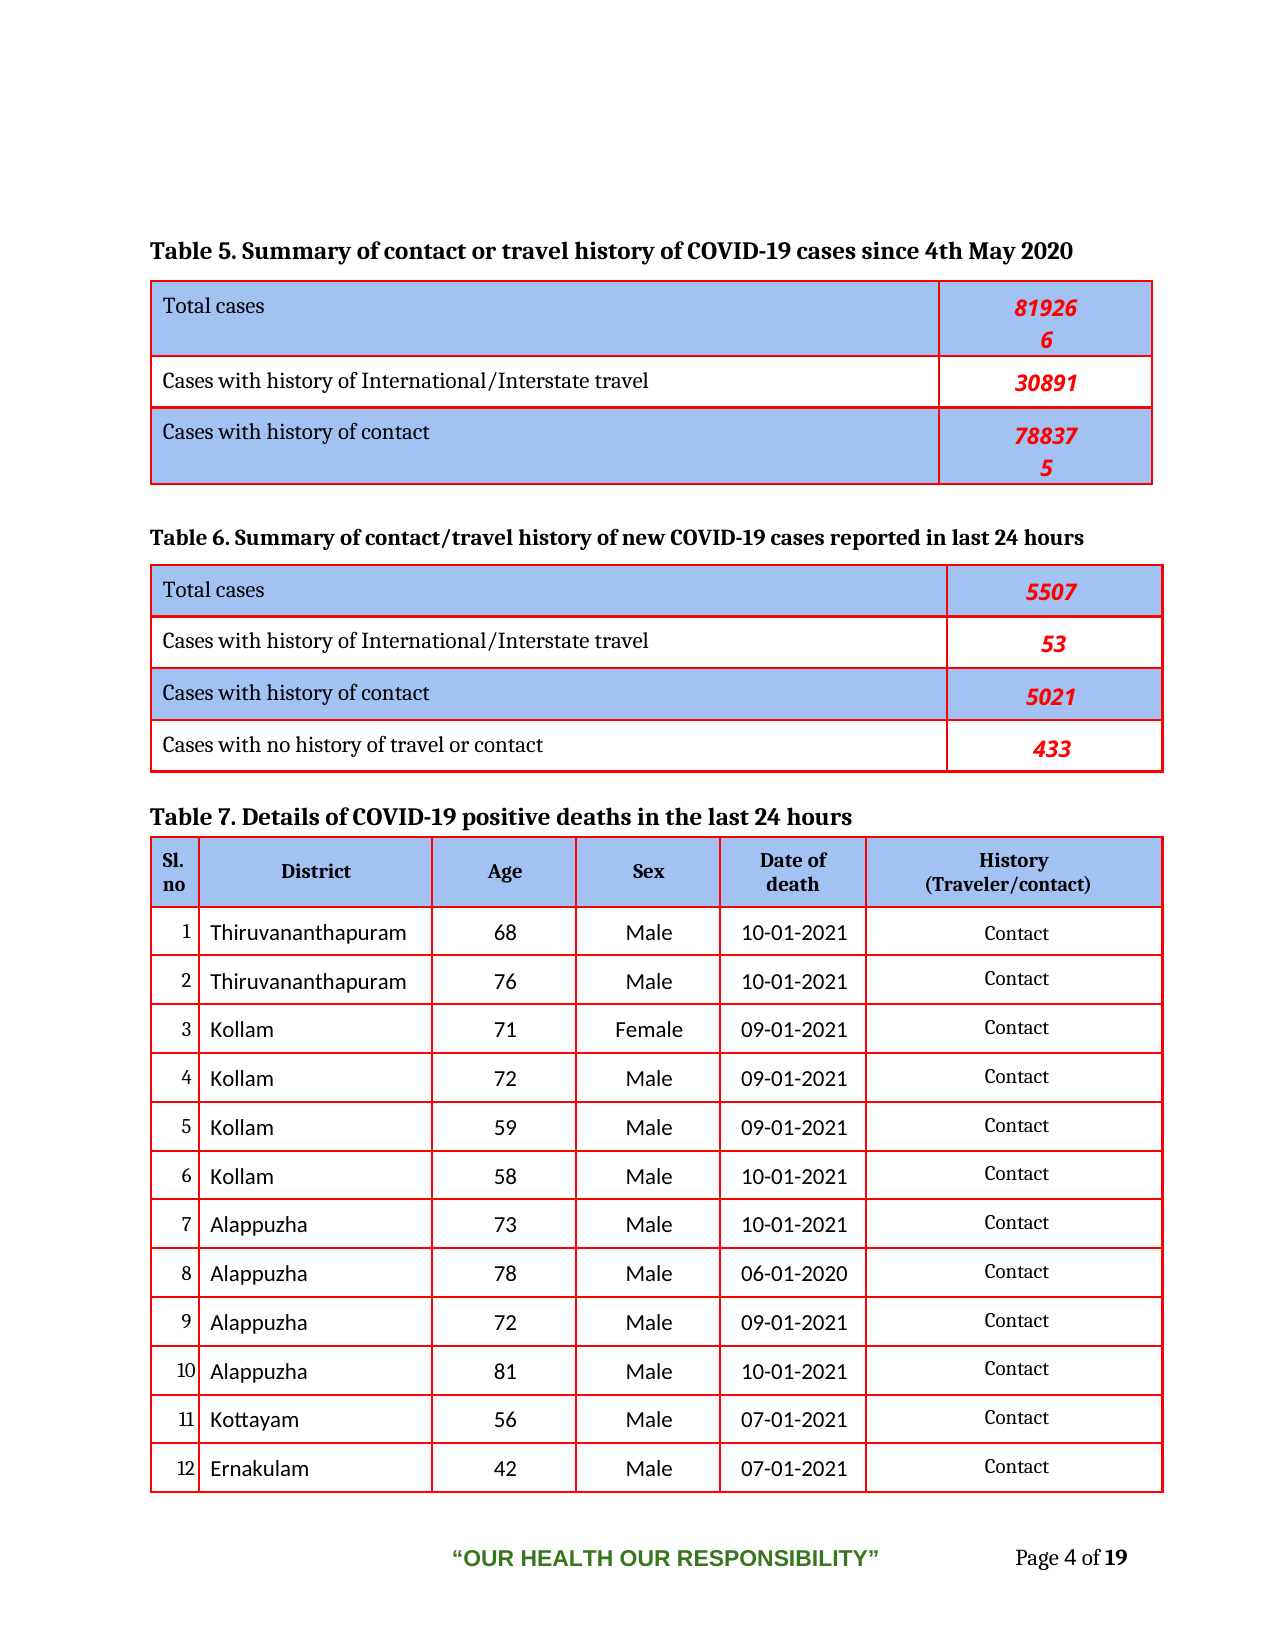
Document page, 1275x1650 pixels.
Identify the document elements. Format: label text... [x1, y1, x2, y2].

table_cell 5021 [948, 669, 1161, 719]
table_header Date of death [721, 838, 865, 906]
table_cell Contact [867, 1444, 1161, 1491]
table_cell Thiruvananthapuram [200, 908, 431, 954]
table_cell 10-01-2021 [721, 1347, 865, 1393]
table_cell 7 [152, 1200, 198, 1247]
table_cell Male [577, 1054, 719, 1101]
table_header Sl. no [152, 838, 198, 906]
table_cell 07-01-2021 [721, 1444, 865, 1491]
table_cell 09-01-2021 [721, 1298, 865, 1344]
table_cell Cases with history of contact [152, 409, 938, 483]
table_cell Contact [867, 1396, 1161, 1442]
table_cell Male [577, 1347, 719, 1393]
table_cell 2 [152, 956, 198, 1003]
table_header 5507 [948, 566, 1161, 615]
table_cell Alappuzha [200, 1200, 431, 1247]
table_cell 71 [433, 1005, 575, 1052]
text Table 7. Details of COVID-19 positive deaths in the last 24 hours [150, 803, 1252, 832]
table_cell 10-01-2021 [721, 908, 865, 954]
table_cell 72 [433, 1054, 575, 1101]
table_cell 10-01-2021 [721, 1152, 865, 1198]
table_cell 58 [433, 1152, 575, 1198]
table_header Age [433, 838, 575, 906]
table_cell Alappuzha [200, 1347, 431, 1393]
table_cell 9 [152, 1298, 198, 1344]
table_cell 42 [433, 1444, 575, 1491]
table_cell Male [577, 1200, 719, 1247]
table_cell 09-01-2021 [721, 1054, 865, 1101]
table_cell 06-01-2020 [721, 1249, 865, 1296]
table_cell Male [577, 1444, 719, 1491]
table_cell Contact [867, 908, 1161, 954]
table_cell Male [577, 1249, 719, 1296]
table_cell 1 [152, 908, 198, 954]
table_cell 56 [433, 1396, 575, 1442]
table_cell Contact [867, 1005, 1161, 1052]
table_cell 10-01-2021 [721, 1200, 865, 1247]
table_cell Cases with no history of travel or contact [152, 721, 946, 770]
table_cell Thiruvananthapuram [200, 956, 431, 1003]
table_cell 09-01-2021 [721, 1005, 865, 1052]
table_header Sex [577, 838, 719, 906]
table_cell 59 [433, 1103, 575, 1149]
table_cell 09-01-2021 [721, 1103, 865, 1149]
table_cell Contact [867, 956, 1161, 1003]
table_cell 30891 [940, 357, 1151, 406]
table_cell Contact [867, 1054, 1161, 1101]
table_cell 788375 [940, 409, 1151, 483]
table_cell 4 [152, 1054, 198, 1101]
table_cell Male [577, 1396, 719, 1442]
table_cell Cases with history of International/Interstate travel [152, 618, 946, 667]
table_cell Female [577, 1005, 719, 1052]
text Table 6. Summary of contact/travel history of new COVID-19 cases reported in last 24 hours [150, 524, 1252, 551]
table_cell Kollam [200, 1103, 431, 1149]
table_cell Kollam [200, 1005, 431, 1052]
table_cell Ernakulam [200, 1444, 431, 1491]
table_header 819266 [940, 282, 1151, 355]
table_cell Male [577, 1152, 719, 1198]
table_cell 8 [152, 1249, 198, 1296]
table_cell 73 [433, 1200, 575, 1247]
table_cell 10 [152, 1347, 198, 1393]
table_cell Male [577, 1103, 719, 1149]
table_cell Cases with history of International/Interstate travel [152, 357, 938, 406]
table_cell 5 [152, 1103, 198, 1149]
table_cell Contact [867, 1200, 1161, 1247]
table_cell Contact [867, 1347, 1161, 1393]
table_header Total cases [152, 566, 946, 615]
table_cell Contact [867, 1249, 1161, 1296]
table_cell 6 [152, 1152, 198, 1198]
table_header Total cases [152, 282, 938, 355]
table_cell Alappuzha [200, 1298, 431, 1344]
table_cell Kollam [200, 1152, 431, 1198]
table_cell 81 [433, 1347, 575, 1393]
text Table 5. Summary of contact or travel history of COVID-19 cases since 4th May 2020 [150, 237, 1252, 265]
table_cell Contact [867, 1152, 1161, 1198]
table_cell Male [577, 1298, 719, 1344]
table_cell 76 [433, 956, 575, 1003]
table_cell 53 [948, 618, 1161, 667]
table_cell Cases with history of contact [152, 669, 946, 719]
table_header History (Traveler/contact) [867, 838, 1161, 906]
table_cell Male [577, 956, 719, 1003]
table_cell 68 [433, 908, 575, 954]
table_cell 78 [433, 1249, 575, 1296]
table_cell Alappuzha [200, 1249, 431, 1296]
table_cell 3 [152, 1005, 198, 1052]
table_cell 07-01-2021 [721, 1396, 865, 1442]
table_cell 10-01-2021 [721, 956, 865, 1003]
table_cell Male [577, 908, 719, 954]
table_cell Contact [867, 1103, 1161, 1149]
table_cell 433 [948, 721, 1161, 770]
table_cell 12 [152, 1444, 198, 1491]
table_cell Kollam [200, 1054, 431, 1101]
table_header District [200, 838, 431, 906]
table_cell 72 [433, 1298, 575, 1344]
table_cell Contact [867, 1298, 1161, 1344]
table_cell Kottayam [200, 1396, 431, 1442]
table_cell 11 [152, 1396, 198, 1442]
